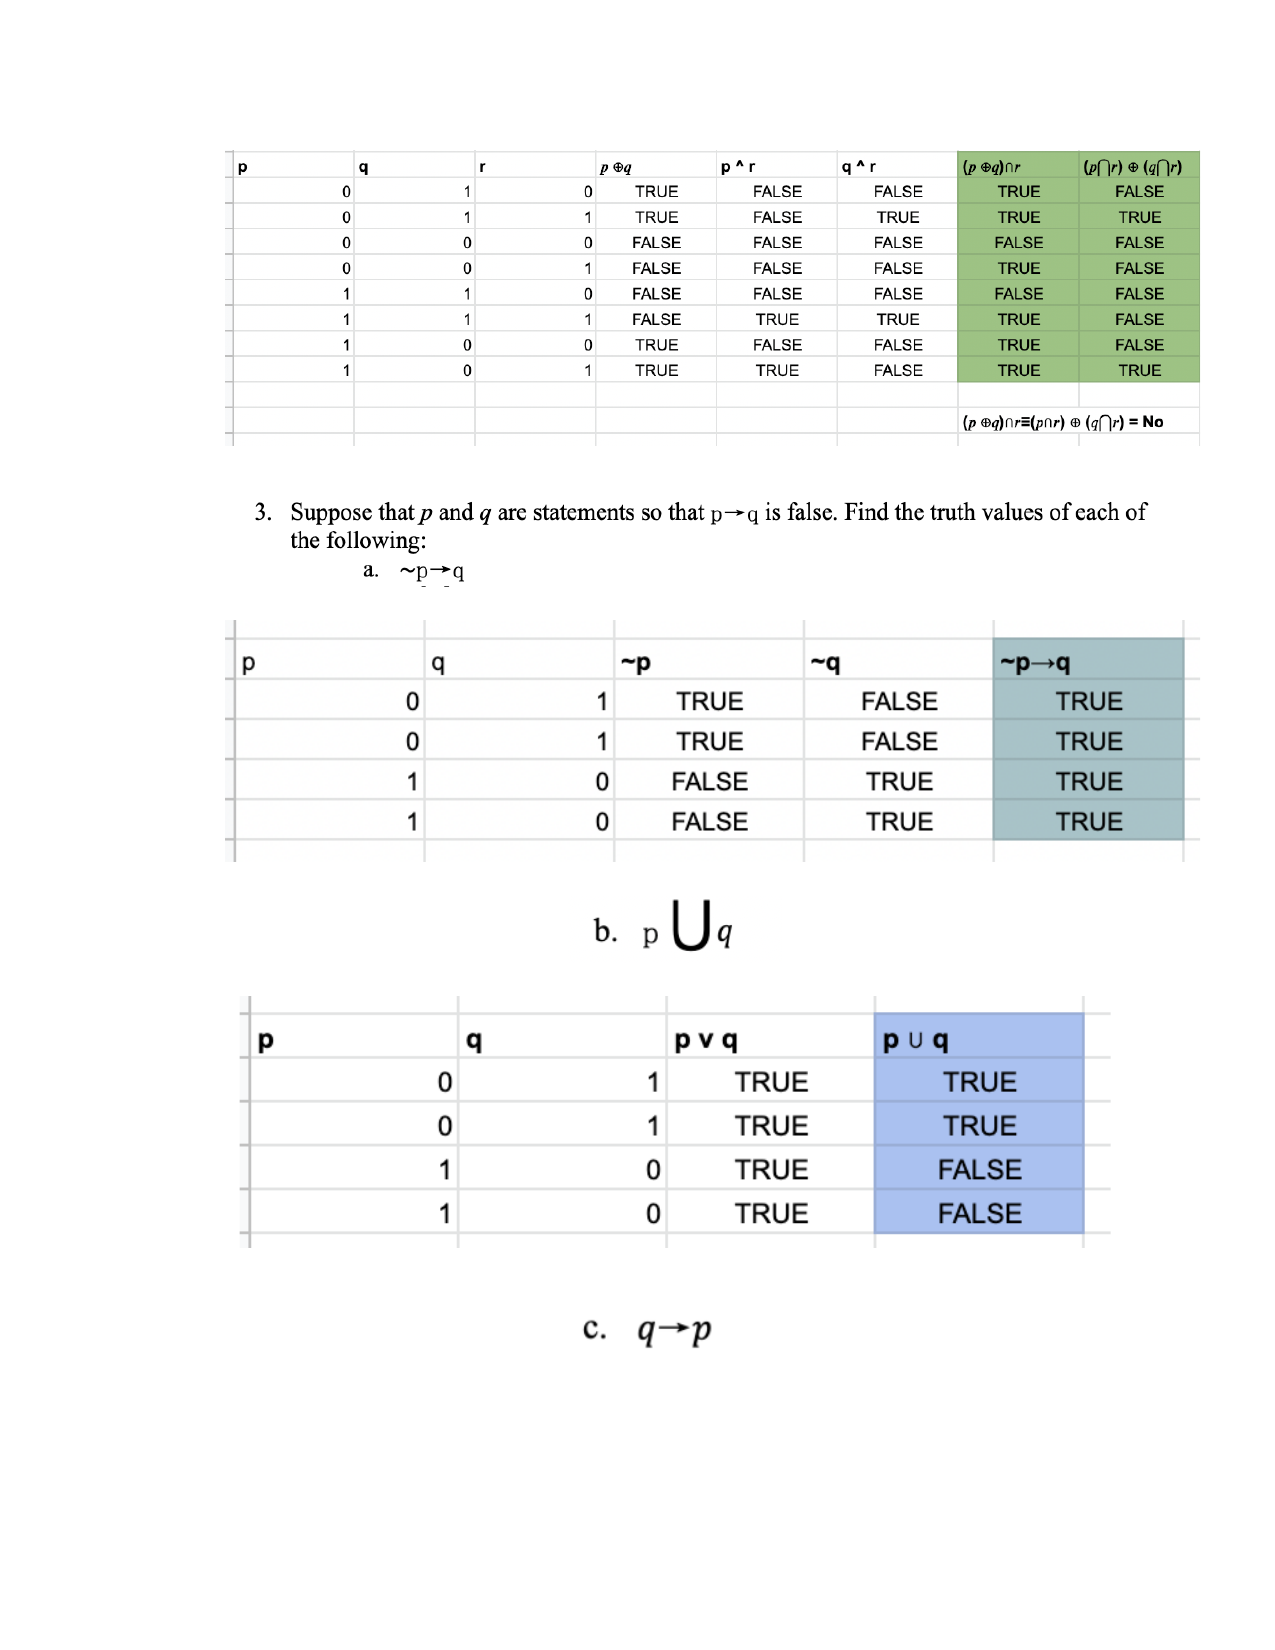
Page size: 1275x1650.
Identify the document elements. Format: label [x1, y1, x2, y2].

picture [547, 1312, 803, 1359]
picture [568, 896, 782, 963]
picture [225, 620, 1200, 862]
picture [239, 996, 1111, 1248]
picture [225, 150, 1200, 446]
picture [225, 480, 1200, 587]
